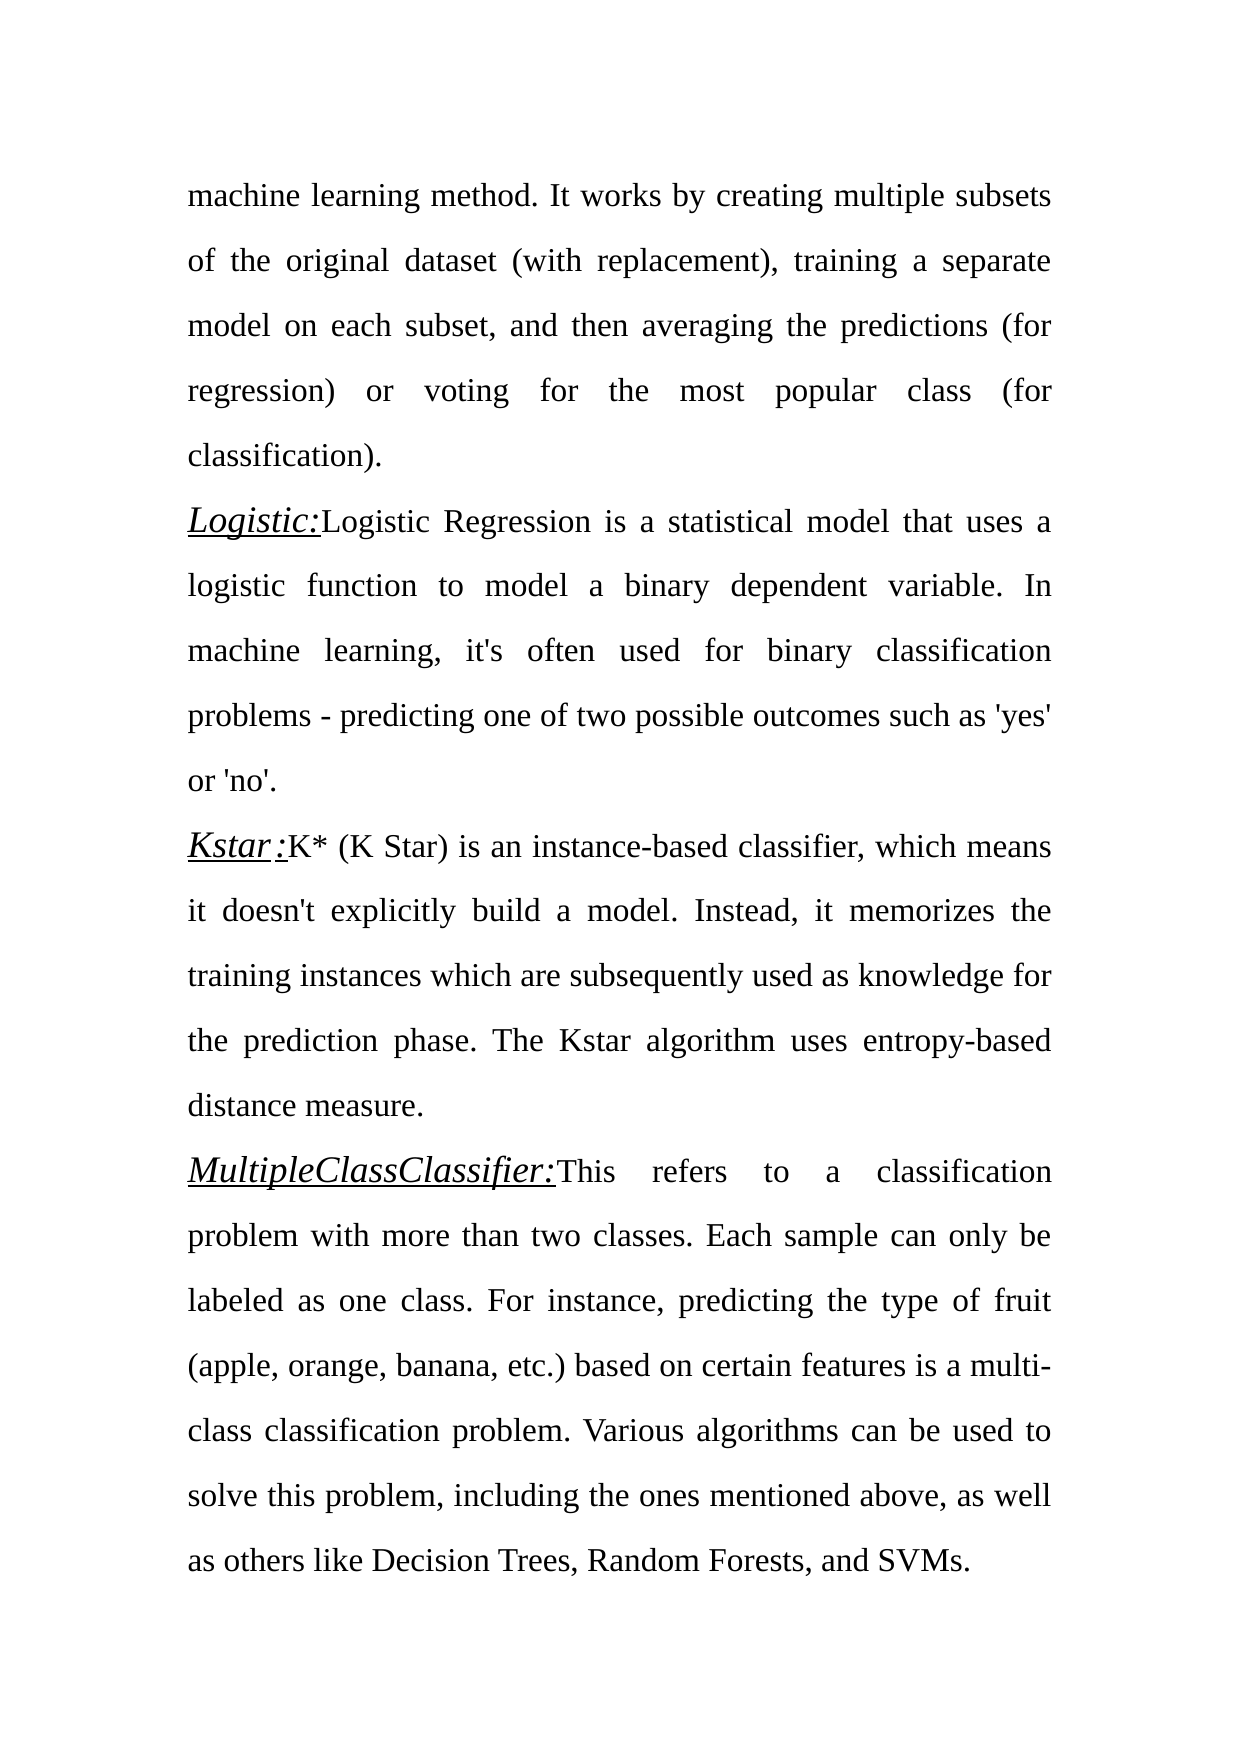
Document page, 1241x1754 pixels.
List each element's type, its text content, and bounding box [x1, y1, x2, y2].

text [187, 162, 1053, 487]
text Logistic:Logistic Regression is a statistical model that uses a logistic function to model a binary dependent variable. In machine learning, it's often used for binary classification problems - predicting one of two possible outcomes such as 'yes' or 'no'. [187, 487, 1053, 812]
text MultipleClassClassifier:This refers to a classification problem with more than two classes. Each sample can only be labeled as one class. For instance, predicting the type of fruit (apple, orange, banana, etc.) based on certain features is a multi-class classification problem. Various algorithms can be used to solve this problem, including the ones mentioned above, as well as others like Decision Trees, Random Forests, and SVMs. [187, 1137, 1053, 1592]
text Kstar :K* (K Star) is an instance-based classifier, which means it doesn't explicitly build a model. Instead, it memorizes the training instances which are subsequently used as knowledge for the prediction phase. The Kstar algorithm uses entropy-based distance measure. [187, 812, 1053, 1137]
